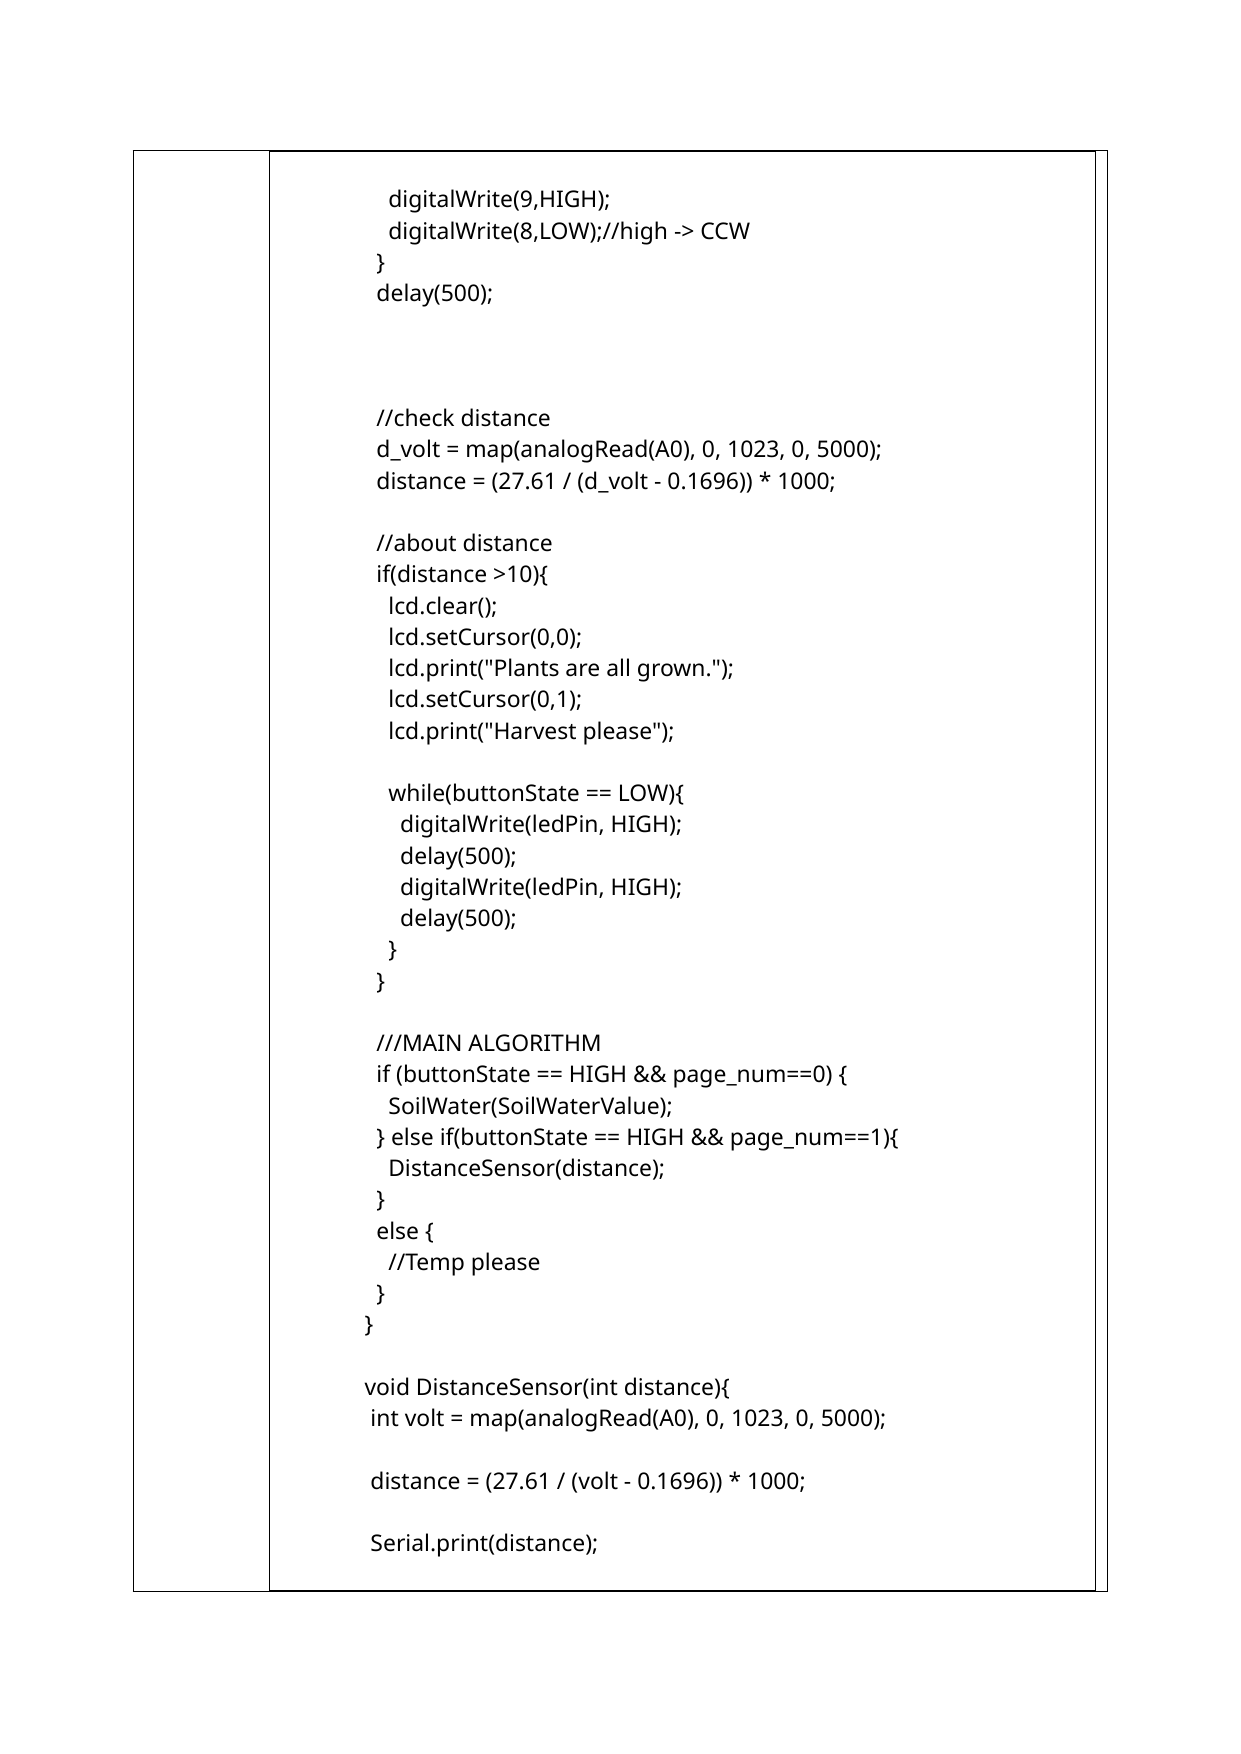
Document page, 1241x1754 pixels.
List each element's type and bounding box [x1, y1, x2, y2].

table_cell [270, 152, 1095, 1590]
table_cell [134, 151, 269, 1591]
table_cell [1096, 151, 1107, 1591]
